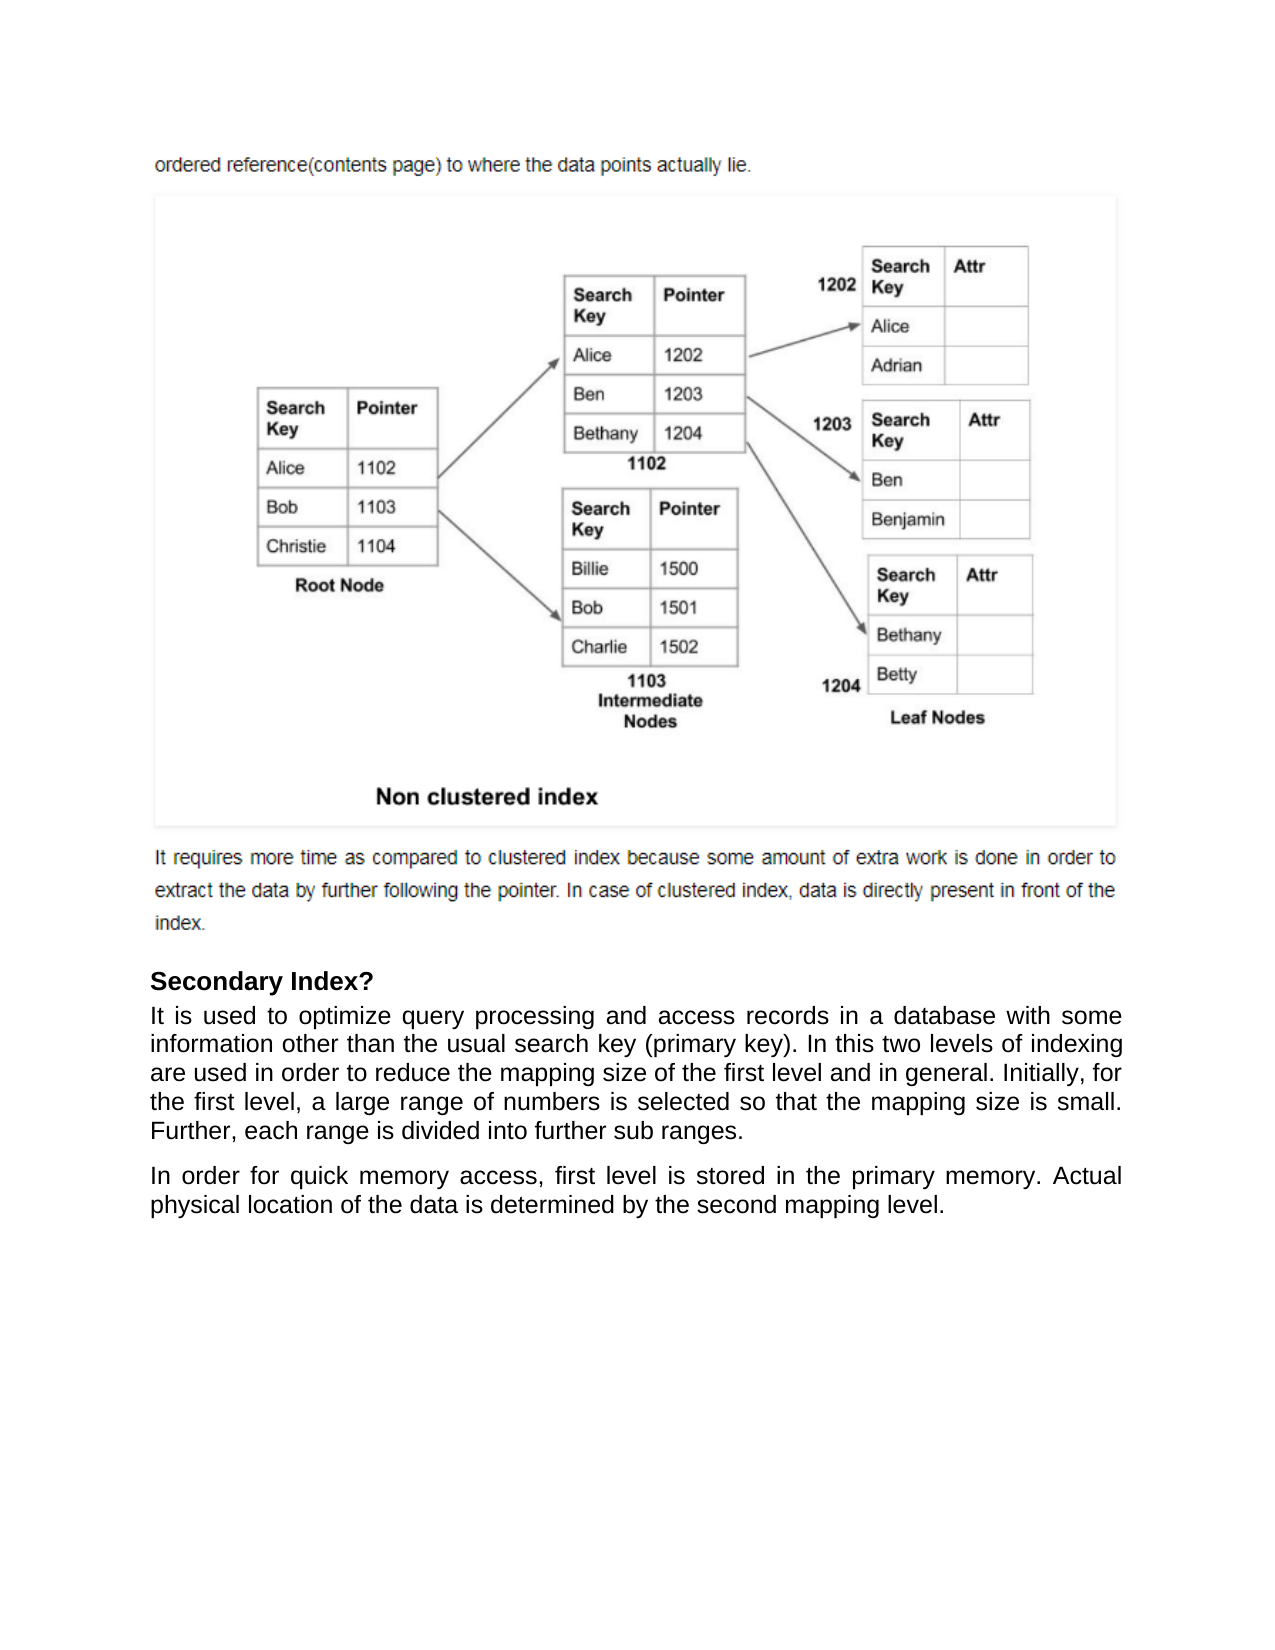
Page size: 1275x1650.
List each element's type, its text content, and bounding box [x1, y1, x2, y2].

subtitle Secondary Index? [150, 966, 1125, 996]
picture [150, 150, 1125, 950]
text In order for quick memory access, first level is stored in the primary memory. Actual physical location of the data is determined by the second mapping level. [150, 1161, 1125, 1218]
text It is used to optimize query processing and access records in a database with some information other than the usual search key (primary key). In this two levels of indexing are used in order to reduce the mapping size of the first level and in general. Initially, for the first level, a large range of numbers is selected so that the mapping size is small. Further, each range is divided into further sub ranges. [150, 1001, 1125, 1144]
